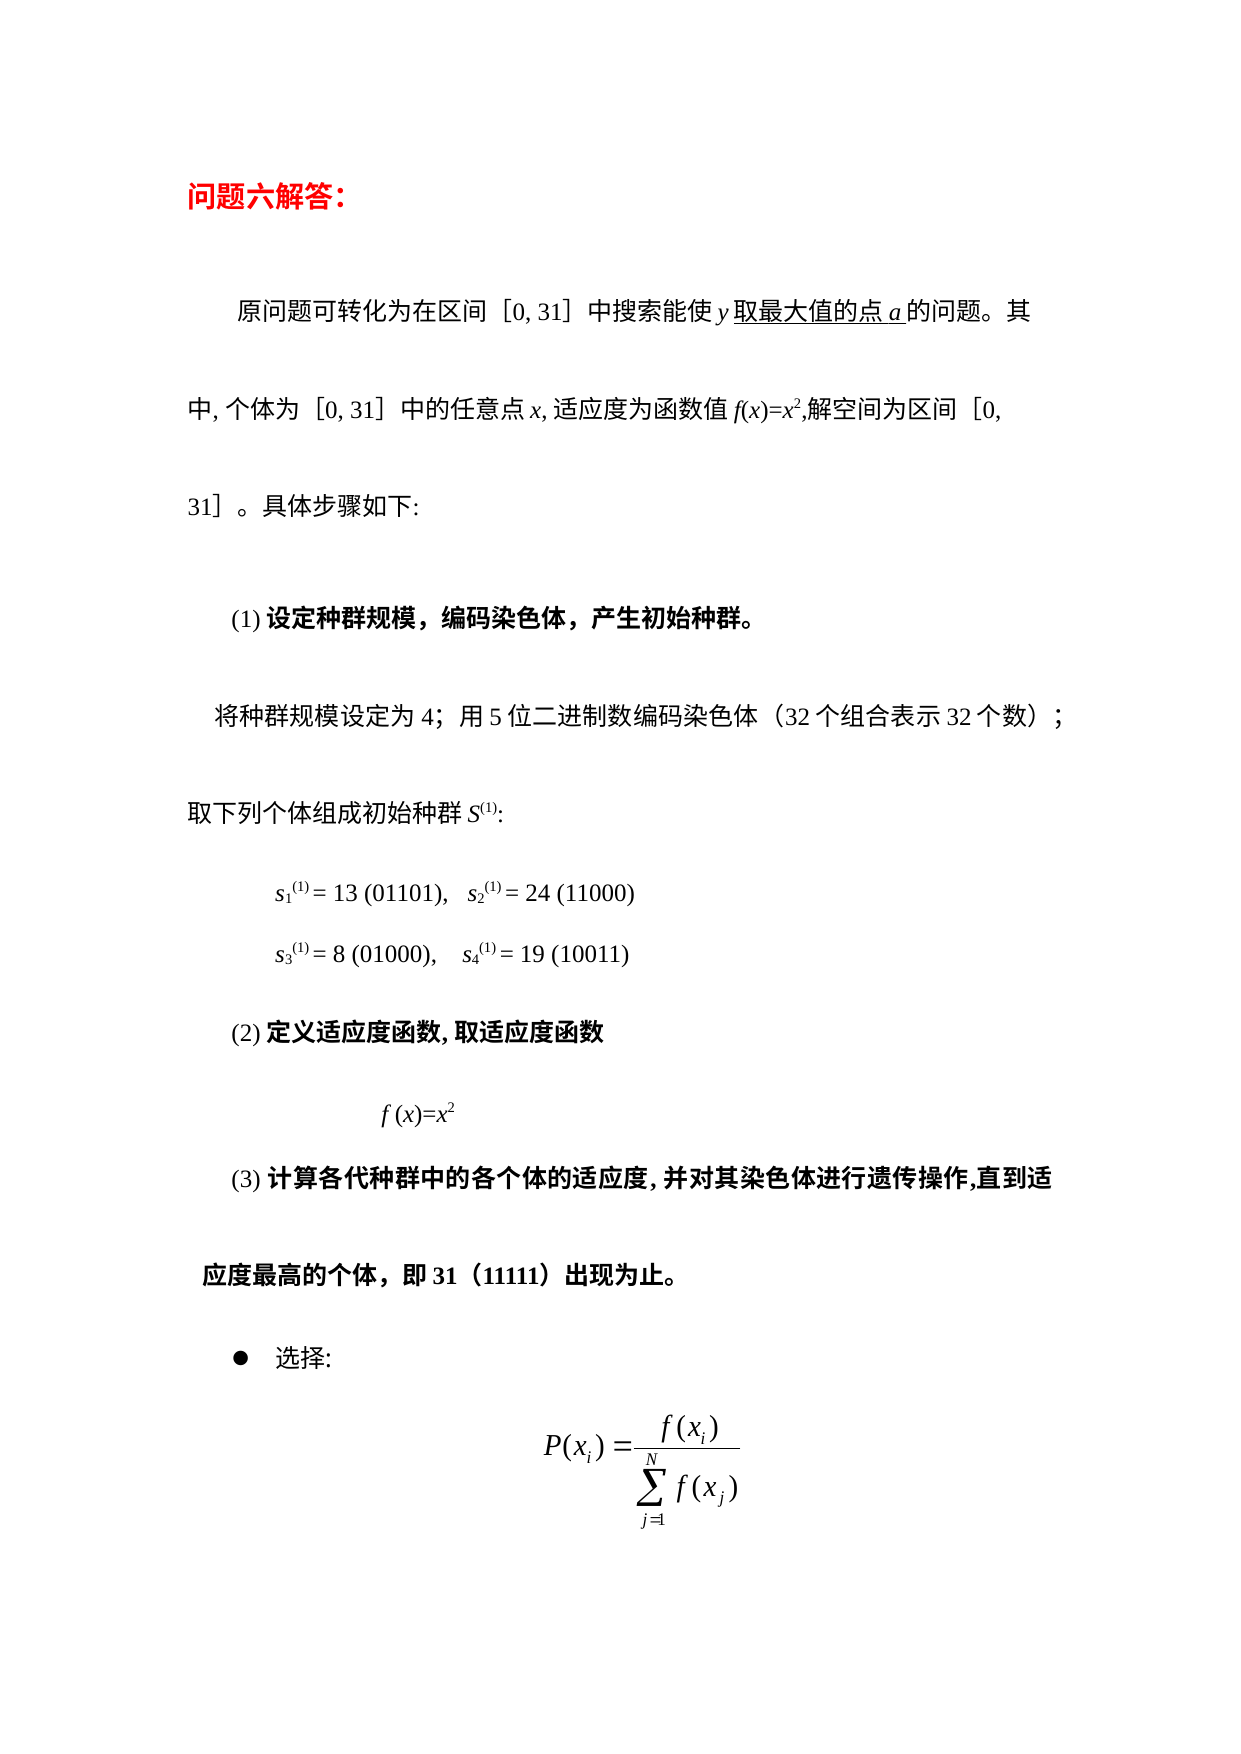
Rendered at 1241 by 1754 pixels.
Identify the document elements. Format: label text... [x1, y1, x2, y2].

text 问题六解答： [187, 162, 1053, 227]
text 将种群规模设定为4；用5位二进制数编码染色体（32个组合表示32个数）；取下列个体组成初始种群S(1): [187, 682, 1053, 844]
text (1) 设定种群规模，编码染色体，产生初始种群。 [187, 584, 1053, 649]
text s3(1) = 8 (01000), s4(1) = 19 (10011) [187, 937, 1053, 969]
text (2) 定义适应度函数, 取适应度函数 [187, 998, 1053, 1063]
text 原问题可转化为在区间［0, 31］中搜索能使y取最大值的点a的问题。其中, 个体为［0, 31］中的任意点x, 适应度为函数值f(x)=x2,解空间为区间［0, 31］。具体步骤如下: [187, 277, 1053, 537]
text f (x)=x2 [187, 1097, 1053, 1129]
text (3) 计算各代种群中的各个体的适应度, 并对其染色体进行遗传操作,直到适应度最高的个体，即31（11111）出现为止。 [202, 1144, 1053, 1306]
text s1(1) = 13 (01101), s2(1) = 24 (11000) [187, 876, 1053, 909]
list 选择: [231, 1324, 1053, 1389]
